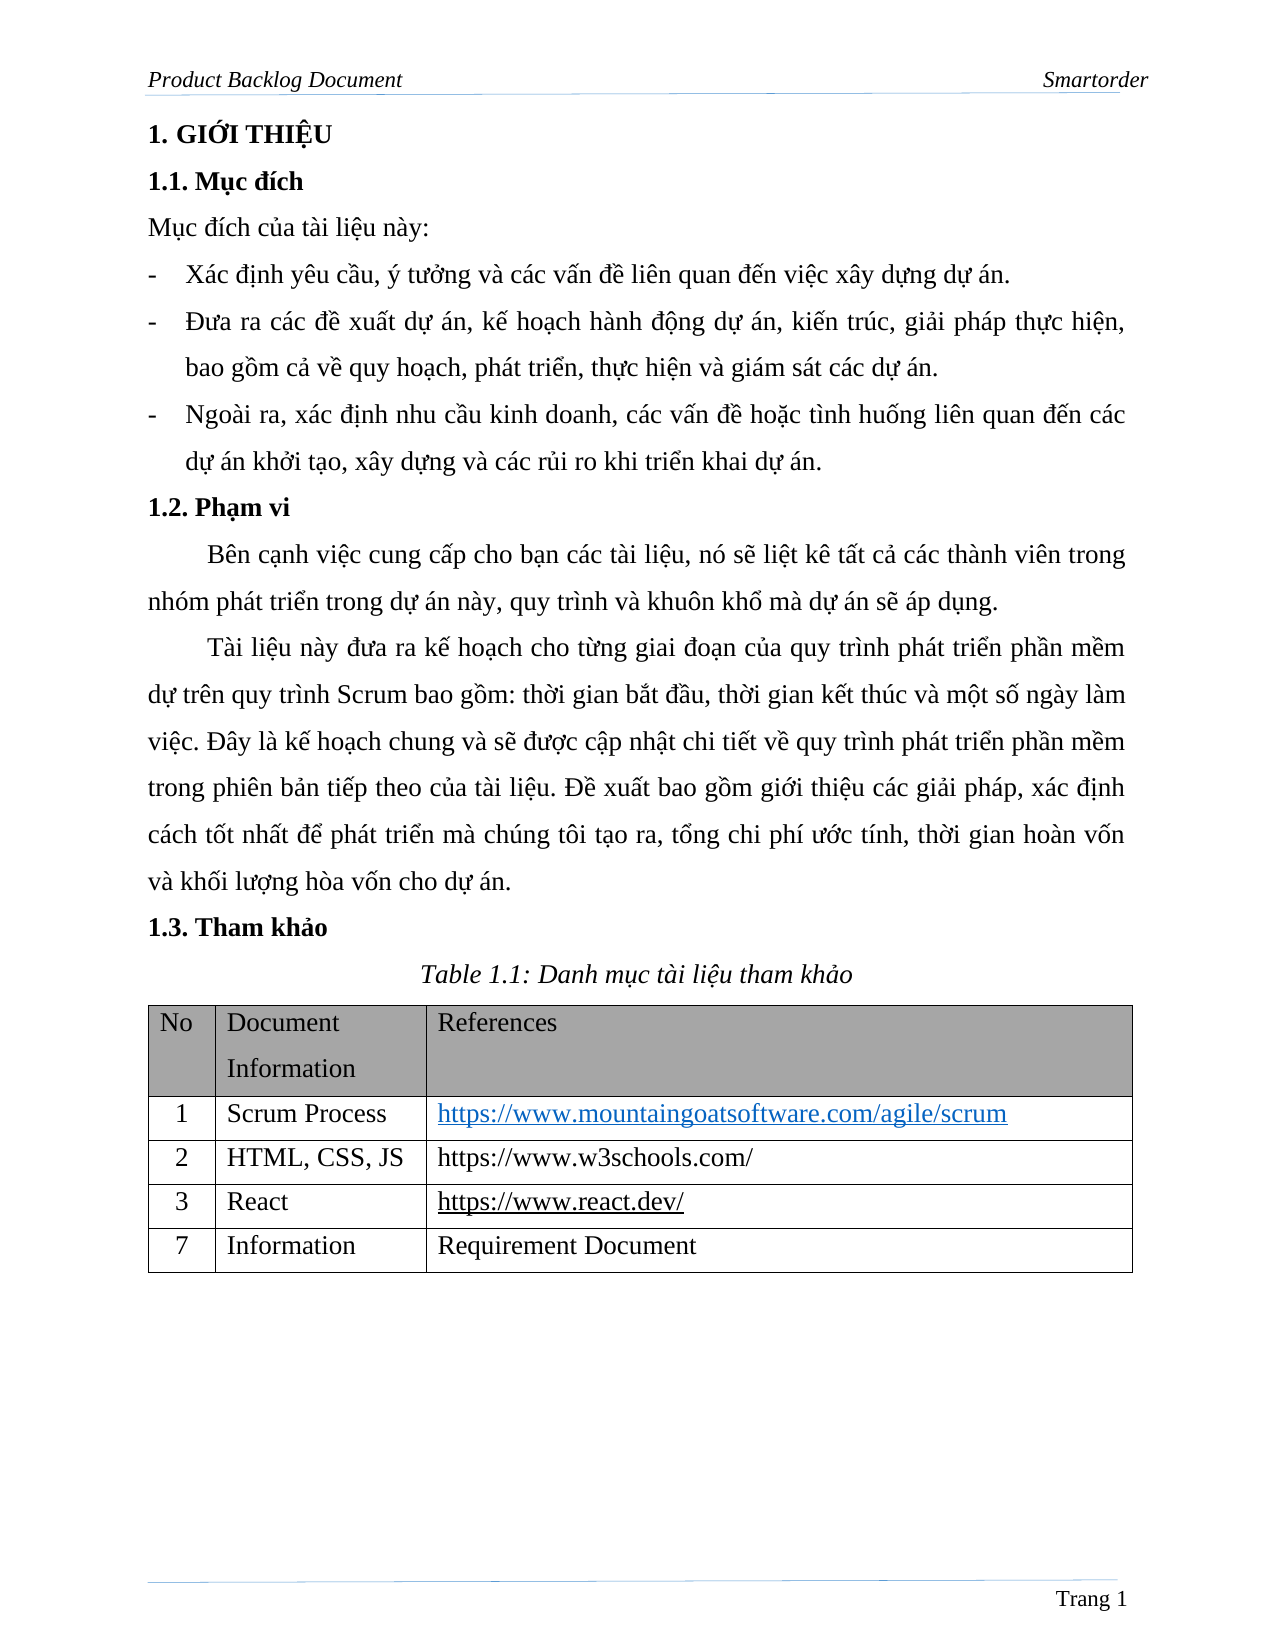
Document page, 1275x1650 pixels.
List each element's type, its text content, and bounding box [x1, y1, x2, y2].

table_cell https://www.w3schools.com/ [427, 1141, 1132, 1184]
text Mục đích của tài liệu này: [148, 211, 1127, 243]
table_cell Scrum Process [216, 1097, 426, 1140]
subtitle Mục đích [148, 165, 1127, 196]
table_cell Requirement Document [427, 1229, 1132, 1272]
table_cell 7 [149, 1229, 215, 1272]
list Xác định yêu cầu, ý tưởng và các vấn đề liên quan đến việc xây dựng dự án. [148, 258, 1127, 289]
text Tài liệu này đưa ra kế hoạch cho từng giai đoạn của quy trình phát triển phần mềm dự trên quy trình Scrum bao gồm: thời gian bắt đầu, thời gian kết thúc và một số ngày làm việc. Đây là kế hoạch chung và sẽ được cập nhật chi tiết về quy trình phát triển phần mềm trong phiên bản tiếp theo của tài liệu. Đề xuất bao gồm giới thiệu các giải pháp, xác định cách tốt nhất để phát triển mà chúng tôi tạo ra, tổng chi phí ước tính, thời gian hoàn vốn và khối lượng hòa vốn cho dự án. [148, 631, 1127, 896]
text Table 1.1: Danh mục tài liệu tham khảo [148, 958, 1127, 989]
subtitle Tham khảo [148, 911, 1127, 943]
table_cell 2 [149, 1141, 215, 1184]
subtitle GIỚI THIỆU [148, 118, 1127, 149]
table_cell 3 [149, 1185, 215, 1228]
list Ngoài ra, xác định nhu cầu kinh doanh, các vấn đề hoặc tình huống liên quan đến các dự án khởi tạo, xây dựng và các rủi ro khi triển khai dự án. [148, 398, 1127, 476]
subtitle Phạm vi [148, 491, 1127, 523]
table_cell HTML, CSS, JS [216, 1141, 426, 1184]
table_cell 1 [149, 1097, 215, 1140]
table_cell React [216, 1185, 426, 1228]
table_cell Information [216, 1229, 426, 1272]
list Đưa ra các đề xuất dự án, kế hoạch hành động dự án, kiến trúc, giải pháp thực hiện, bao gồm cả về quy hoạch, phát triển, thực hiện và giám sát các dự án. [148, 305, 1127, 383]
table_cell https://www.react.dev/ [427, 1185, 1132, 1228]
table_header No [149, 1006, 215, 1096]
table_header Document Information [216, 1006, 426, 1096]
text Bên cạnh việc cung cấp cho bạn các tài liệu, nó sẽ liệt kê tất cả các thành viên trong nhóm phát triển trong dự án này, quy trình và khuôn khổ mà dự án sẽ áp dụng. [148, 538, 1127, 616]
table_header References [427, 1006, 1132, 1096]
table_cell https://www.mountaingoatsoftware.com/agile/scrum [427, 1097, 1132, 1140]
